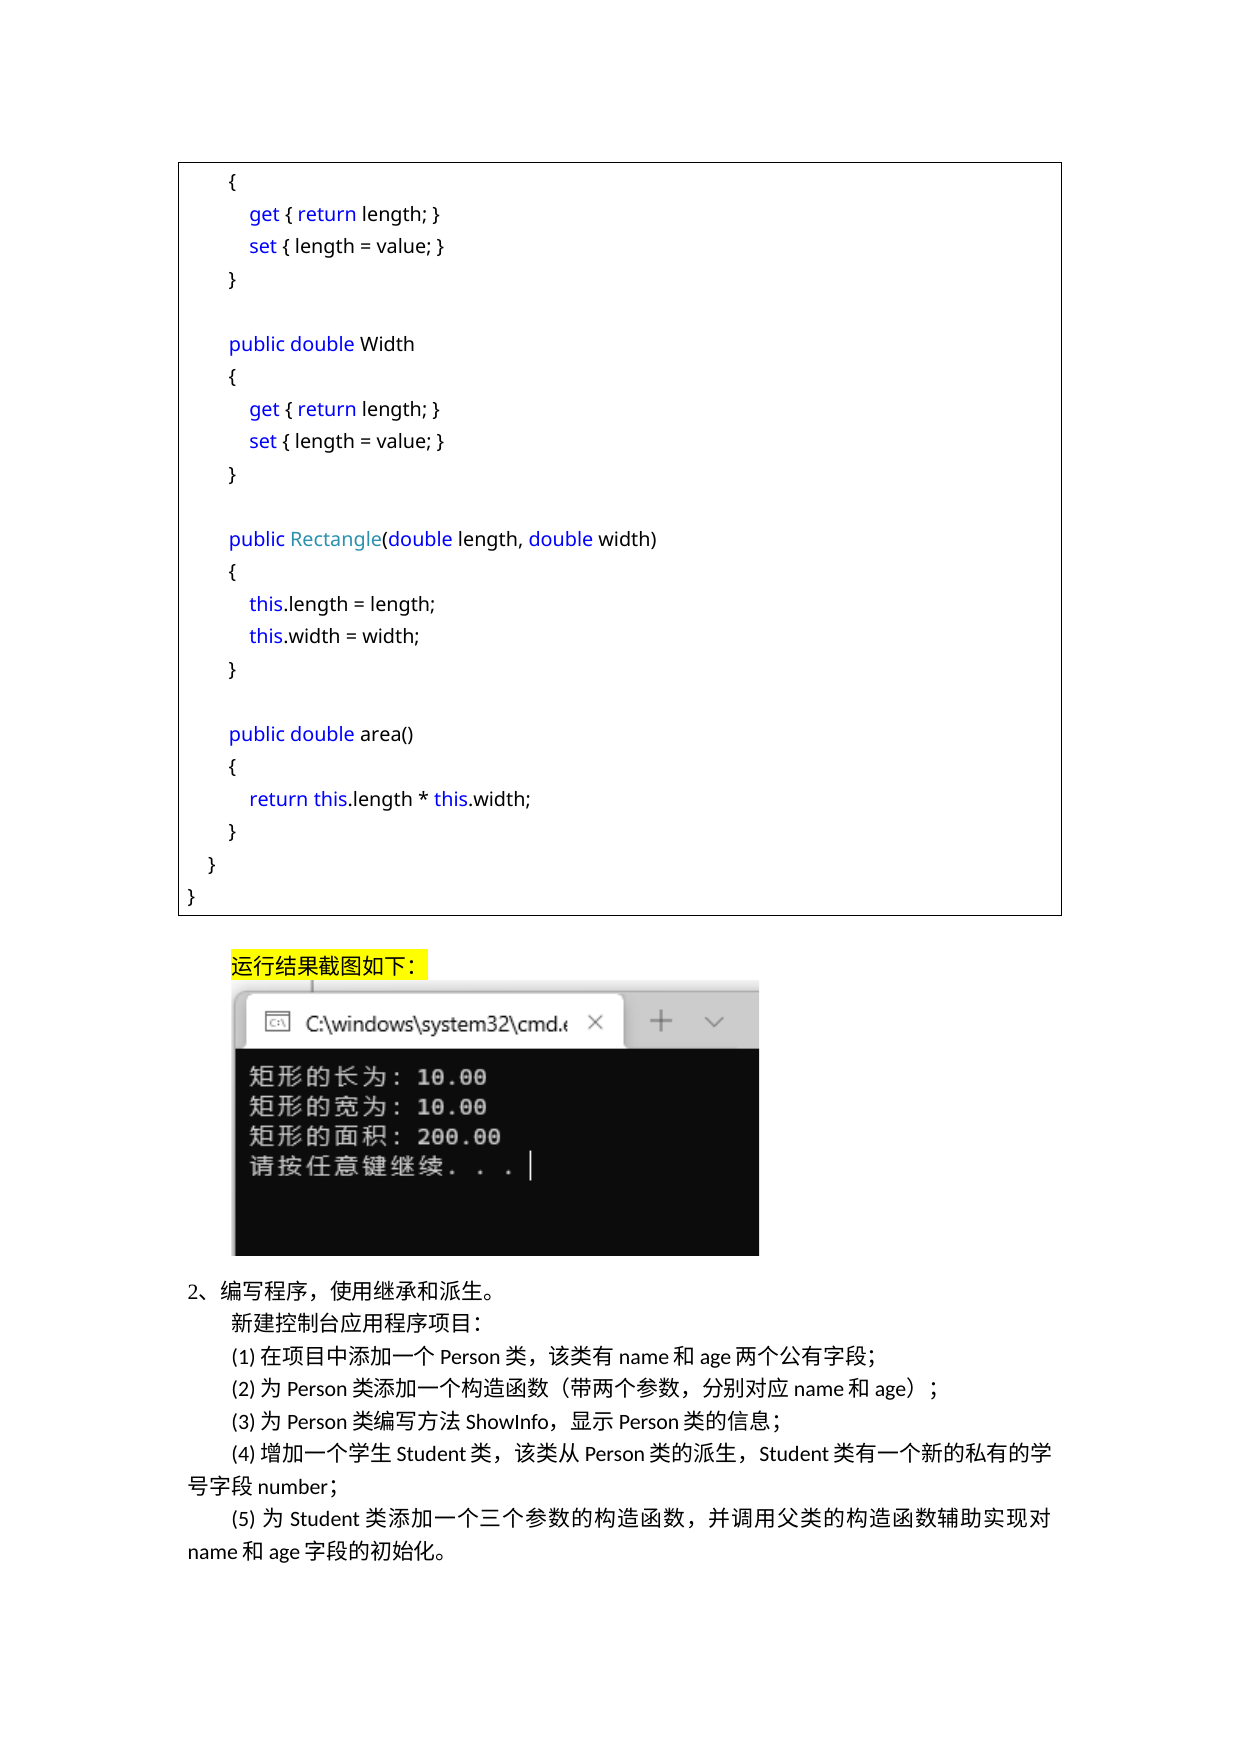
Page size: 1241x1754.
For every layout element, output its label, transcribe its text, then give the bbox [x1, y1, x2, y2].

text } [187, 653, 1053, 685]
text (2) 为Person类添加一个构造函数（带两个参数，分别对应name和age）； [187, 1371, 1053, 1403]
text get { return length; } [187, 198, 1053, 230]
text 新建控制台应用程序项目： [187, 1306, 1053, 1338]
text this.length = length; [187, 588, 1053, 620]
text { [179, 163, 1061, 198]
text (4) 增加一个学生Student类，该类从Person类的派生，Student类有一个新的私有的学号字段number； [187, 1436, 1053, 1501]
text (5) 为Student类添加一个三个参数的构造函数，并调用父类的构造函数辅助实现对name和age字段的初始化。 [187, 1501, 1053, 1566]
text 2、编写程序，使用继承和派生。 [187, 1273, 1053, 1306]
text } [187, 458, 1053, 490]
text 运行结果截图如下： [187, 948, 1053, 981]
text (1) 在项目中添加一个Person类，该类有name和age两个公有字段； [187, 1338, 1053, 1371]
text set { length = value; } [187, 230, 1053, 263]
text set { length = value; } [187, 425, 1053, 458]
text { [187, 750, 1053, 783]
text (3) 为Person类编写方法ShowInfo，显示Person类的信息； [187, 1403, 1053, 1436]
text } [187, 848, 1053, 877]
text this.width = width; [187, 620, 1053, 653]
text public double area() [187, 718, 1053, 750]
text get { return length; } [187, 393, 1053, 425]
text } [187, 263, 1053, 295]
text public Rectangle(double length, double width) [187, 523, 1053, 555]
picture [231, 980, 760, 1256]
text { [187, 555, 1053, 588]
text return this.length * this.width; [187, 783, 1053, 815]
text { [187, 360, 1053, 393]
text } [179, 877, 1061, 915]
text } [187, 815, 1053, 848]
text public double Width [187, 328, 1053, 360]
